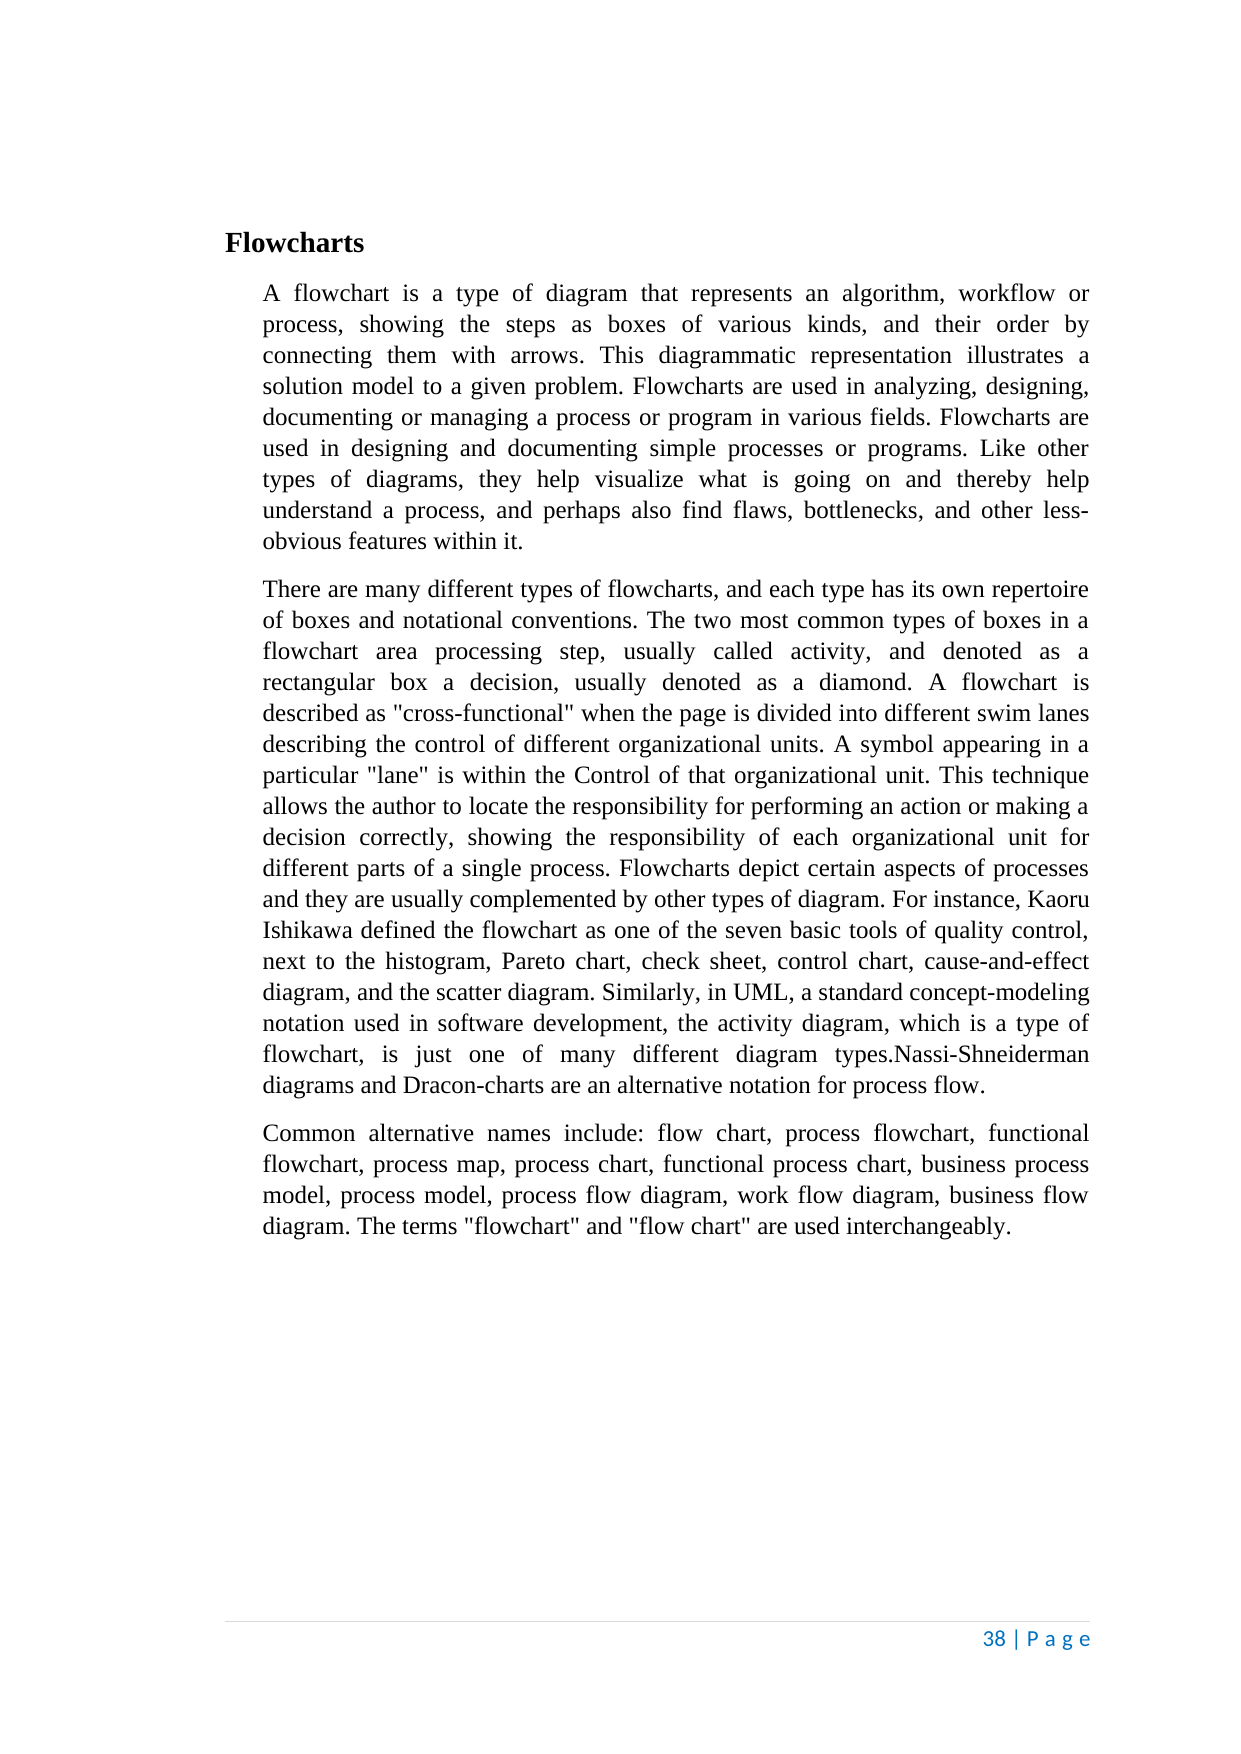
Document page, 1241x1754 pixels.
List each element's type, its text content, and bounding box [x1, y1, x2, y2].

text Flowcharts [225, 225, 1090, 258]
text A flowchart is a type of diagram that represents an algorithm, workflow or process, showing the steps as boxes of various kinds, and their order by connecting them with arrows. This diagrammatic representation illustrates a solution model to a given problem. Flowcharts are used in analyzing, designing, documenting or managing a process or program in various fields. Flowcharts are used in designing and documenting simple processes or programs. Like other types of diagrams, they help visualize what is going on and thereby help understand a process, and perhaps also find flaws, bottlenecks, and other less-obvious features within it. [262, 278, 1090, 555]
text Common alternative names include: flow chart, process flowchart, functional flowchart, process map, process chart, functional process chart, business process model, process model, process flow diagram, work flow diagram, business flow diagram. The terms "flowchart" and "flow chart" are used interchangeably. [262, 1118, 1090, 1240]
text There are many different types of flowcharts, and each type has its own repertoire of boxes and notational conventions. The two most common types of boxes in a flowchart area processing step, usually called activity, and denoted as a rectangular box a decision, usually denoted as a diamond. A flowchart is described as "cross-functional" when the page is divided into different swim lanes describing the control of different organizational units. A symbol appearing in a particular "lane" is within the Control of that organizational unit. This technique allows the author to locate the responsibility for performing an action or making a decision correctly, showing the responsibility of each organizational unit for different parts of a single process. Flowcharts depict certain aspects of processes and they are usually complemented by other types of diagram. For instance, Kaoru Ishikawa defined the flowchart as one of the seven basic tools of quality control, next to the histogram, Pareto chart, check sheet, control chart, cause-and-effect diagram, and the scatter diagram. Similarly, in UML, a standard concept-modeling notation used in software development, the activity diagram, which is a type of flowchart, is just one of many different diagram types.Nassi-Shneiderman diagrams and Dracon-charts are an alternative notation for process flow. [262, 574, 1090, 1099]
